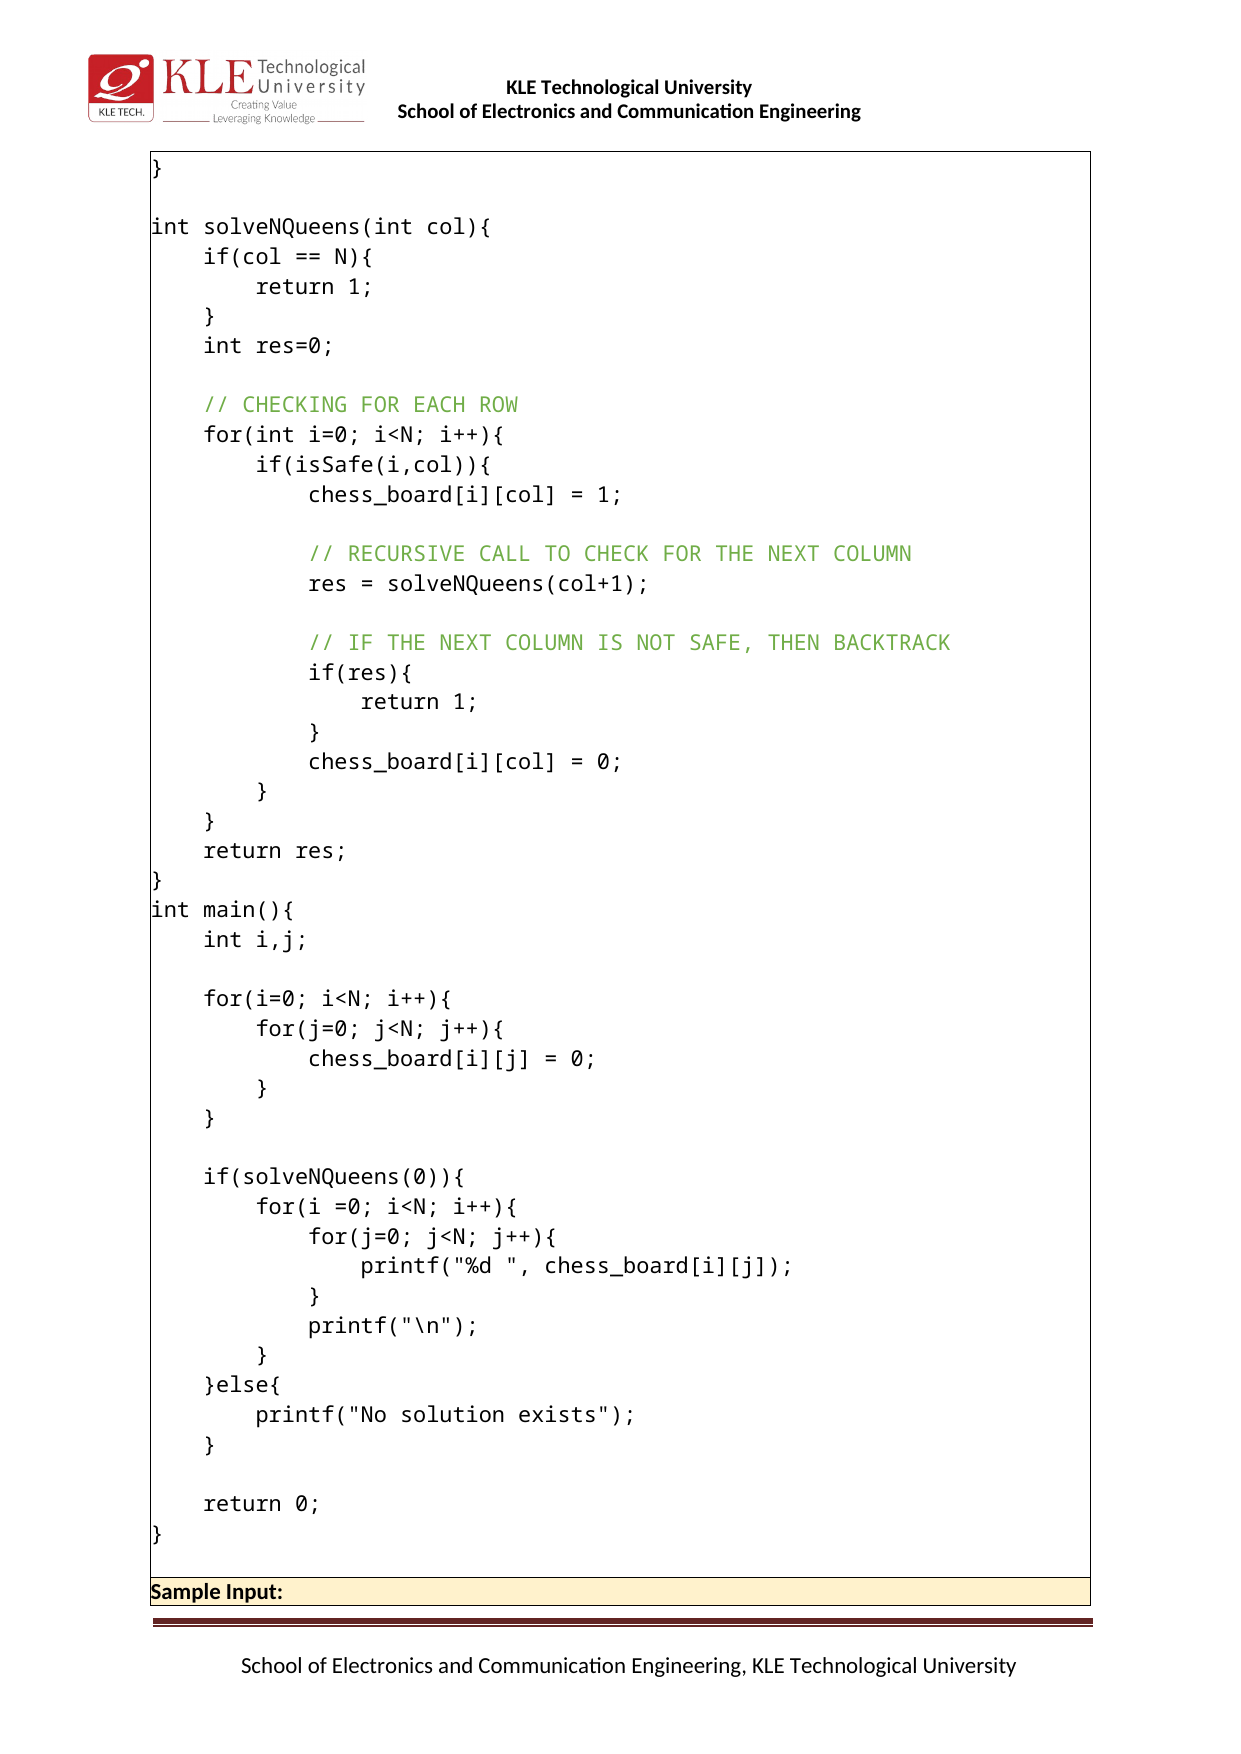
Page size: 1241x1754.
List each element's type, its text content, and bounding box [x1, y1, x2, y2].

picture [88, 50, 368, 125]
table_cell Sample Input: [151, 1578, 1090, 1605]
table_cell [151, 152, 1090, 1577]
